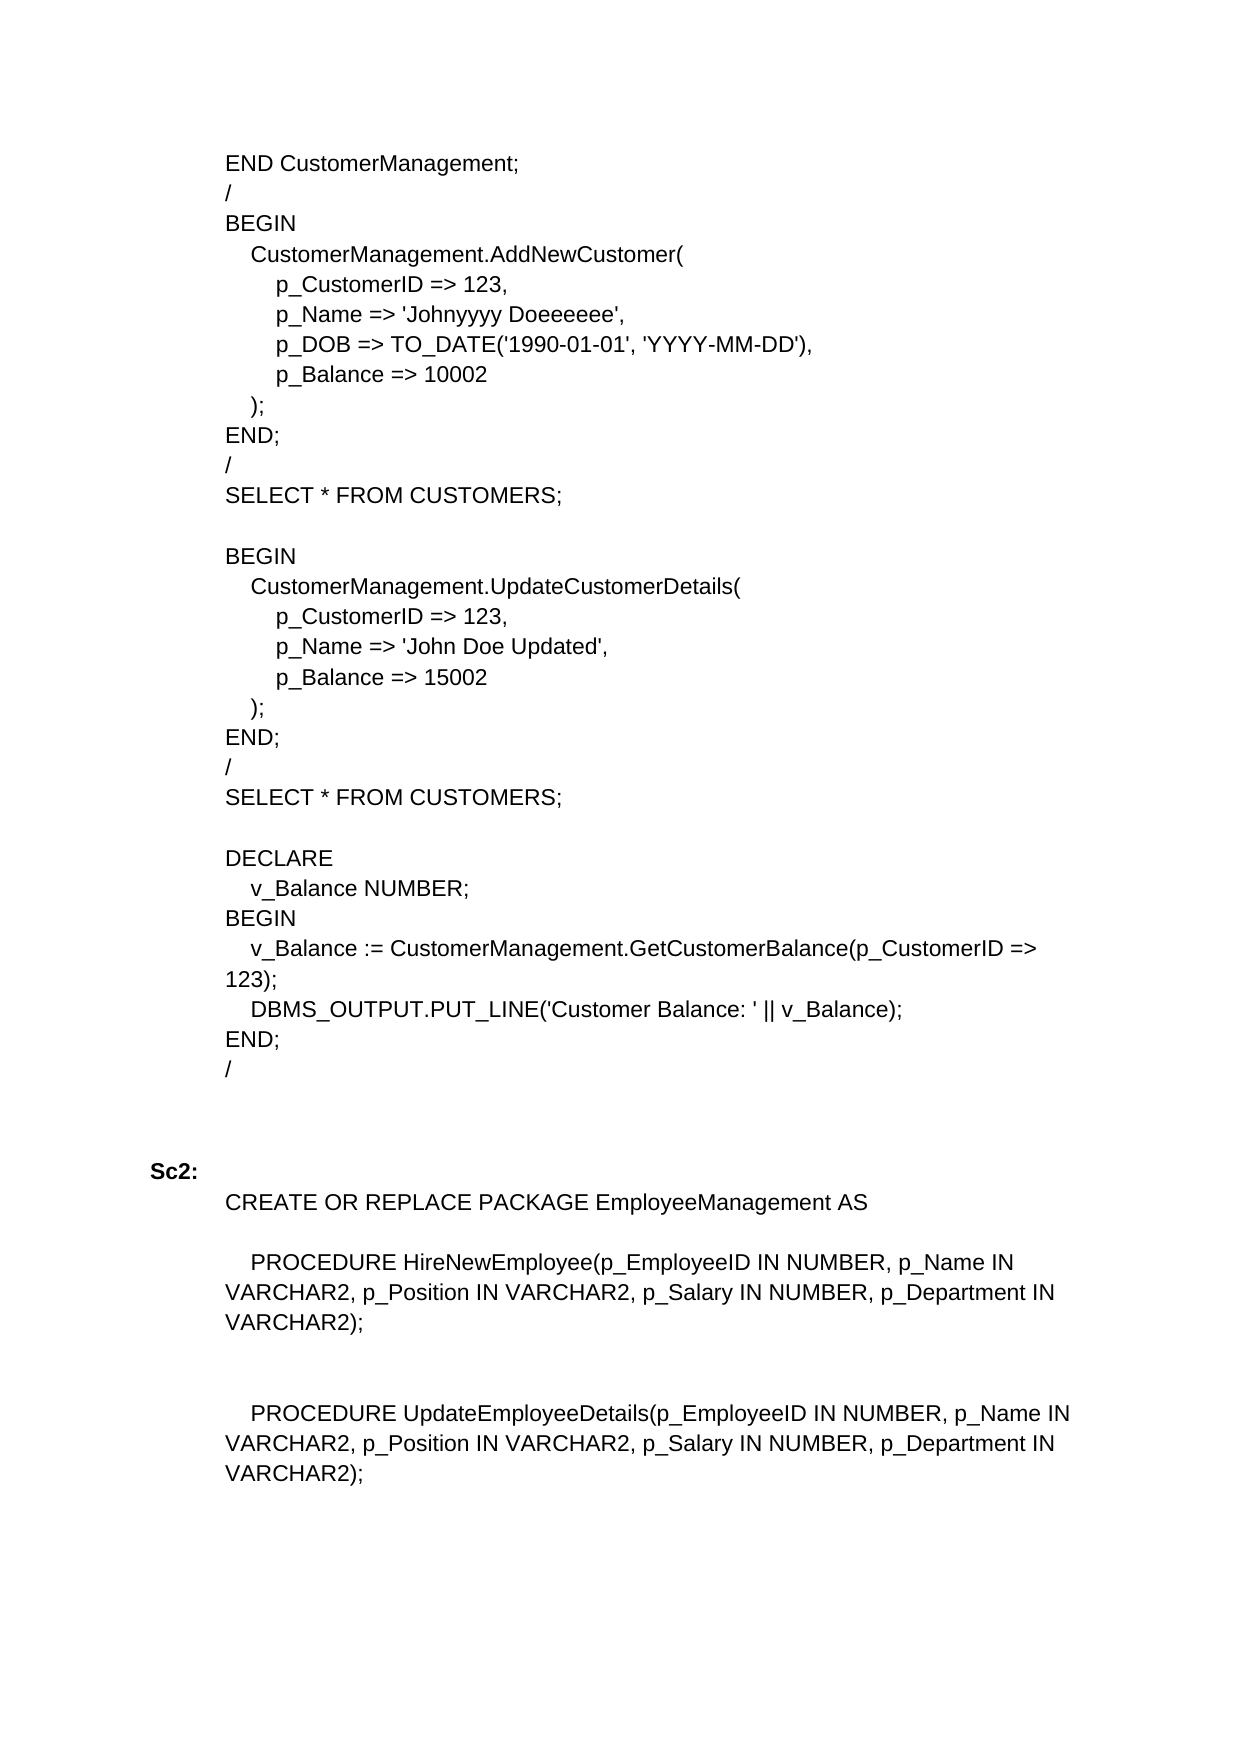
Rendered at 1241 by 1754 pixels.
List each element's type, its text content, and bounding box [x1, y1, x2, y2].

text v_Balance := CustomerManagement.GetCustomerBalance(p_CustomerID => 123); [225, 935, 1090, 992]
text ); [225, 392, 1090, 418]
text p_Name => 'John Doe Updated', [225, 633, 1090, 660]
text p_Name => 'Johnyyyy Doeeeeee', [225, 301, 1090, 327]
text BEGIN [225, 905, 1090, 932]
text END CustomerManagement; [225, 150, 1090, 176]
text CustomerManagement.AddNewCustomer( [225, 241, 1090, 267]
text v_Balance NUMBER; [225, 875, 1090, 901]
text Sc2: [150, 1158, 1090, 1185]
text / [225, 1056, 1090, 1083]
text PROCEDURE UpdateEmployeeDetails(p_EmployeeID IN NUMBER, p_Name IN VARCHAR2, p_Position IN VARCHAR2, p_Salary IN NUMBER, p_Department IN VARCHAR2); [225, 1400, 1090, 1487]
text / [225, 180, 1090, 207]
text p_CustomerID => 123, [225, 603, 1090, 629]
text BEGIN [225, 210, 1090, 237]
text p_CustomerID => 123, [225, 271, 1090, 297]
text SELECT * FROM CUSTOMERS; [225, 784, 1090, 811]
text ); [225, 694, 1090, 720]
text p_Balance => 15002 [225, 663, 1090, 690]
text PROCEDURE HireNewEmployee(p_EmployeeID IN NUMBER, p_Name IN VARCHAR2, p_Position IN VARCHAR2, p_Salary IN NUMBER, p_Department IN VARCHAR2); [225, 1249, 1090, 1336]
text CREATE OR REPLACE PACKAGE EmployeeManagement AS [225, 1188, 1090, 1215]
text p_DOB => TO_DATE('1990-01-01', 'YYYY-MM-DD'), [225, 331, 1090, 358]
text / [225, 754, 1090, 781]
text p_Balance => 10002 [225, 361, 1090, 388]
text DBMS_OUTPUT.PUT_LINE('Customer Balance: ' || v_Balance); [225, 996, 1090, 1022]
text END; [225, 724, 1090, 750]
text BEGIN [225, 543, 1090, 569]
text END; [225, 1026, 1090, 1052]
text CustomerManagement.UpdateCustomerDetails( [225, 573, 1090, 599]
text / [225, 452, 1090, 478]
text SELECT * FROM CUSTOMERS; [225, 482, 1090, 509]
text END; [225, 422, 1090, 448]
text DECLARE [225, 845, 1090, 871]
